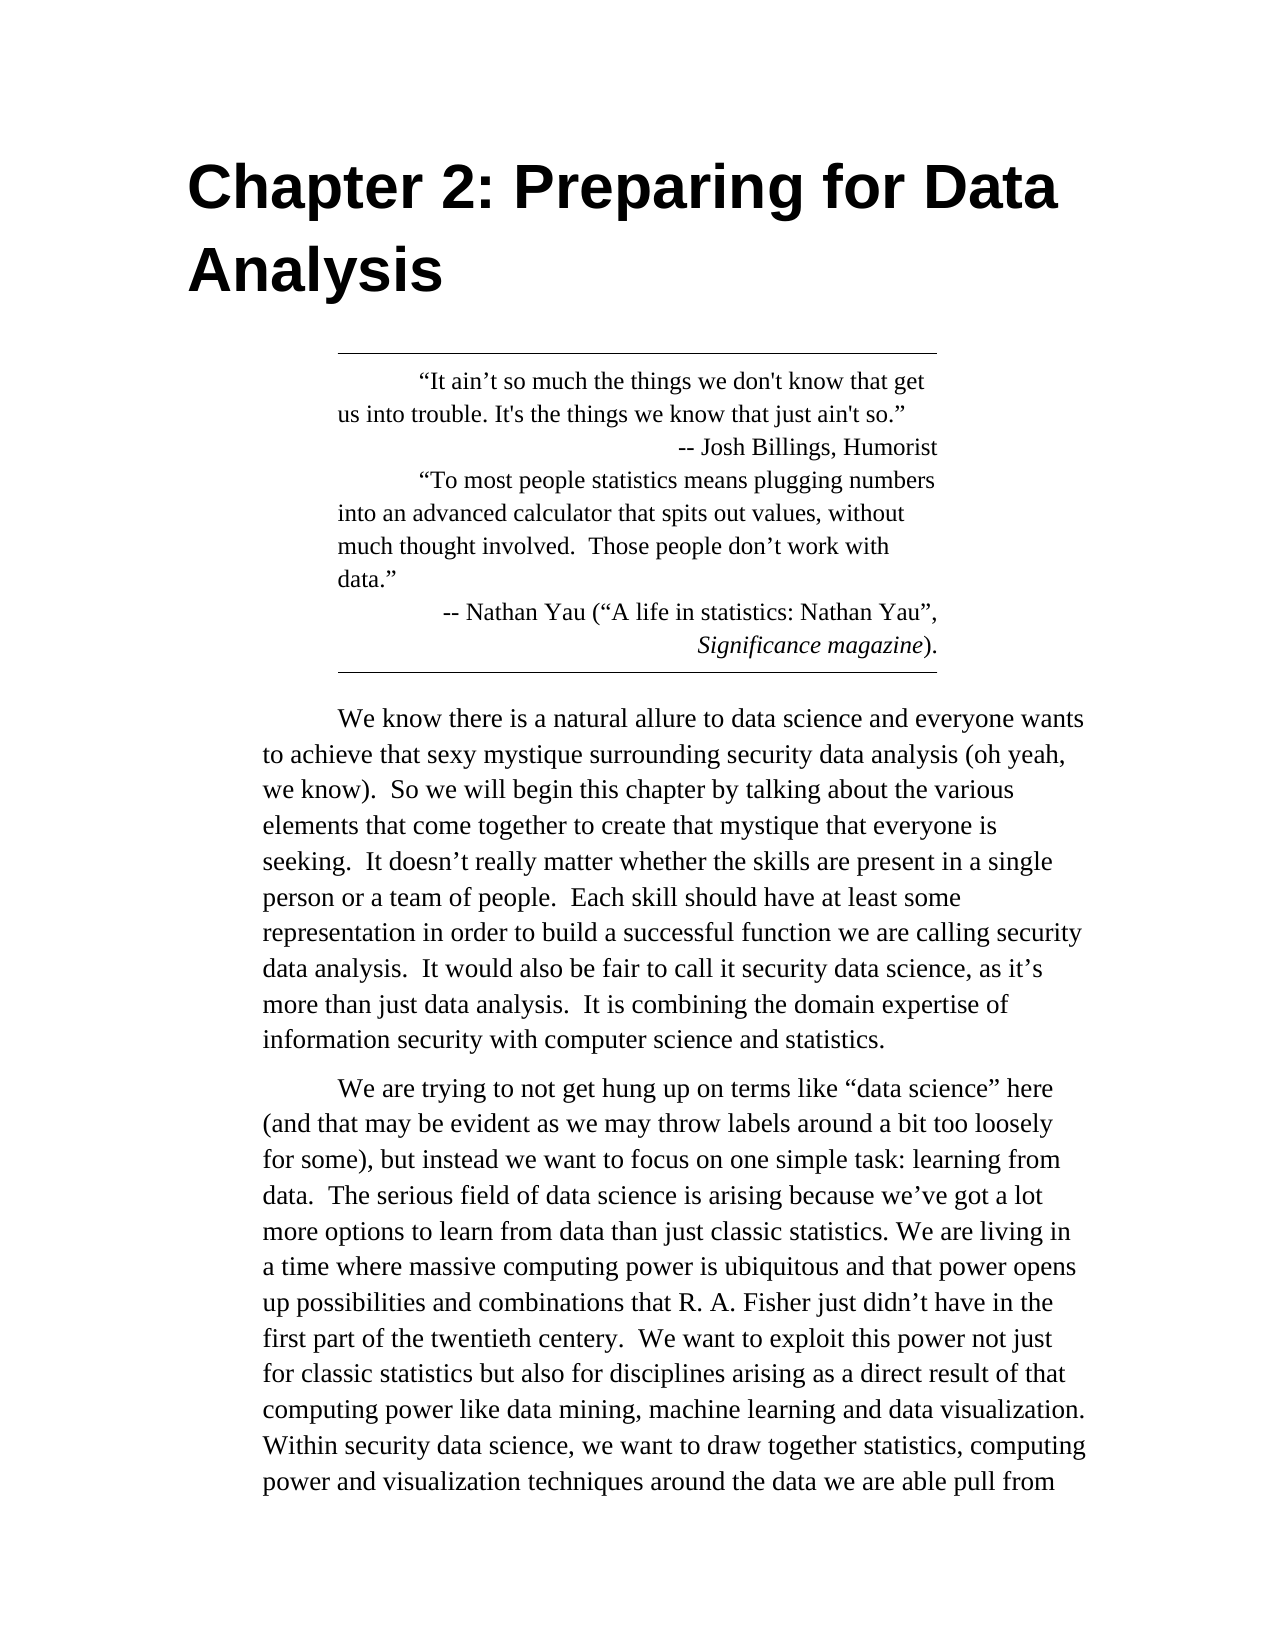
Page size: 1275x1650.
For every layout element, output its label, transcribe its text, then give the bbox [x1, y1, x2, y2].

text We know there is a natural allure to data science and everyone wants to achieve that sexy mystique surrounding security data analysis (oh yeah, we know). So we will begin this chapter by talking about the various elements that come together to create that mystique that everyone is seeking. It doesn’t really matter whether the skills are present in a single person or a team of people. Each skill should have at least some representation in order to build a successful function we are calling security data analysis. It would also be fair to call it security data science, as it’s more than just data analysis. It is combining the domain expertise of information security with computer science and statistics. [262, 702, 1087, 1055]
text “To most people statistics means plugging numbers into an advanced calculator that spits out values, without much thought involved. Those people don’t work with data.” [337, 452, 937, 584]
text -- Nathan Yau (“A life in statistics: Nathan Yau”, Significance magazine). [337, 584, 937, 673]
text “It ain’t so much the things we don't know that get us into trouble. It's the things we know that just ain't so.” [337, 354, 937, 419]
title Chapter 2: Preparing for Data Analysis [187, 150, 1087, 304]
text -- Josh Billings, Humorist [337, 419, 937, 452]
